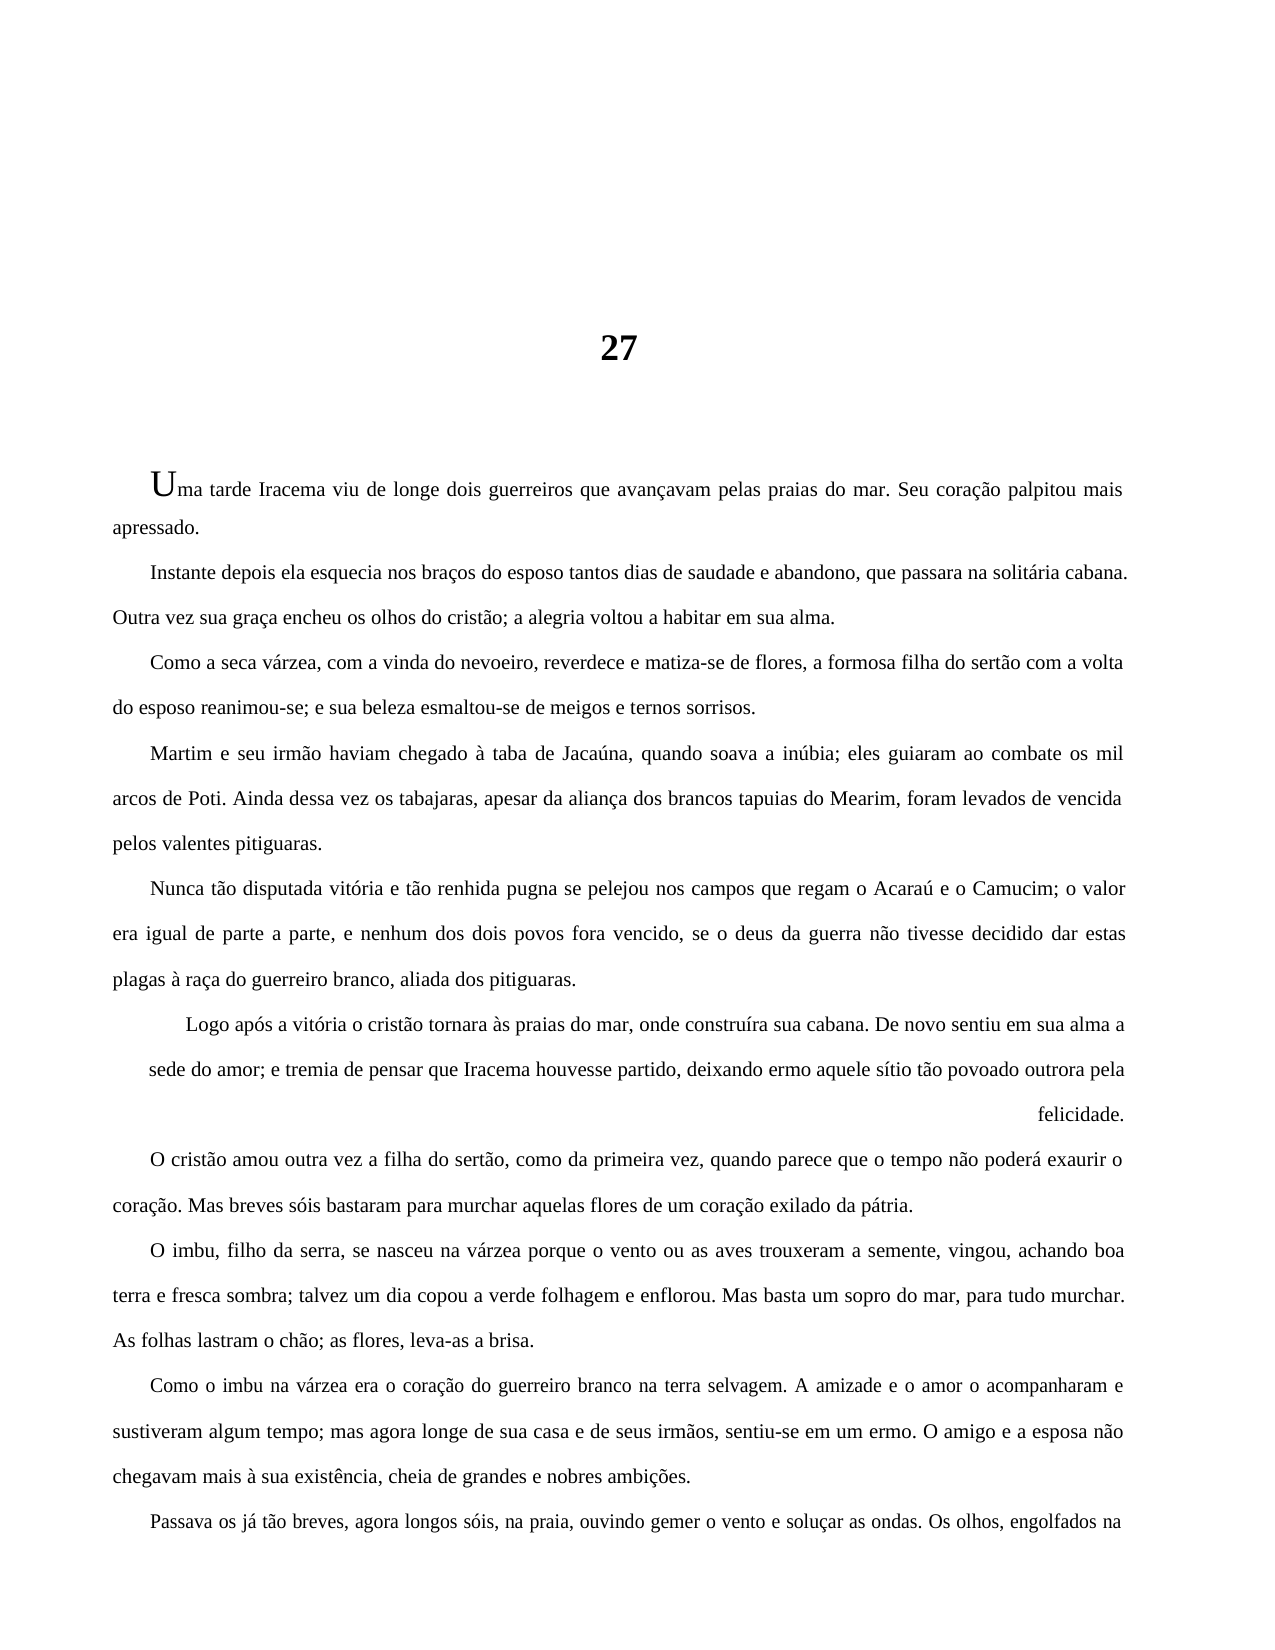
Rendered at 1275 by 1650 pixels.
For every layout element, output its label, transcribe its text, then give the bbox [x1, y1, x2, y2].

text Passava os já tão breves, agora longos sóis, na praia, ouvindo gemer o vento e soluçar as ondas. Os olhos, engolfados na [150, 1509, 1175, 1533]
text Martim e seu irmão haviam chegado à taba de Jacaúna, quando soava a inúbia; eles guiaram ao combate os mil arcos de Poti. Ainda dessa vez os tabajaras, apesar da aliança dos brancos tapuias do Mearim, foram levados de vencida pelos valentes pitiguaras. [112, 740, 1124, 855]
text O cristão amou outra vez a filha do sertão, como da primeira vez, quando parece que o tempo não poderá exaurir o coração. Mas breves sóis bastaram para murchar aquelas flores de um coração exilado da pátria. [112, 1147, 1124, 1217]
text Logo após a vitória o cristão tornara às praias do mar, onde construíra sua cabana. De novo sentiu em sua alma a sede do amor; e tremia de pensar que Iracema houvesse partido, deixando ermo aquele sítio tão povoado outrora pela felicidade. [112, 1012, 1124, 1126]
text Instante depois ela esquecia nos braços do esposo tantos dias de saudade e abandono, que passara na solitária cabana. [150, 560, 1175, 584]
text Como a seca várzea, com a vinda do nevoeiro, reverdece e matiza-se de flores, a formosa filha do sertão com a volta do esposo reanimou-se; e sua beleza esmaltou-se de meigos e ternos sorrisos. [112, 650, 1125, 719]
text Uma tarde Iracema viu de longe dois guerreiros que avançavam pelas praias do mar. Seu coração palpitou mais apressado. [112, 462, 1124, 539]
text Como o imbu na várzea era o coração do guerreiro branco na terra selvagem. A amizade e o amor o acompanharam e sustiveram algum tempo; mas agora longe de sua casa e de seus irmãos, sentiu-se em um ermo. O amigo e a esposa não chegavam mais à sua existência, cheia de grandes e nobres ambições. [112, 1373, 1125, 1488]
text Outra vez sua graça encheu os olhos do cristão; a alegria voltou a habitar em sua alma. [112, 605, 1175, 629]
subtitle 27 [150, 325, 1087, 368]
text Nunca tão disputada vitória e tão renhida pugna se pelejou nos campos que regam o Acaraú e o Camucim; o valor era igual de parte a parte, e nenhum dos dois povos fora vencido, se o deus da guerra não tivesse decidido dar estas plagas à raça do guerreiro branco, aliada dos pitiguaras. [112, 876, 1126, 991]
text O imbu, filho da serra, se nasceu na várzea porque o vento ou as aves trouxeram a semente, vingou, achando boa terra e fresca sombra; talvez um dia copou a verde folhagem e enflorou. Mas basta um sopro do mar, para tudo murchar. As folhas lastram o chão; as flores, leva-as a brisa. [112, 1238, 1126, 1352]
